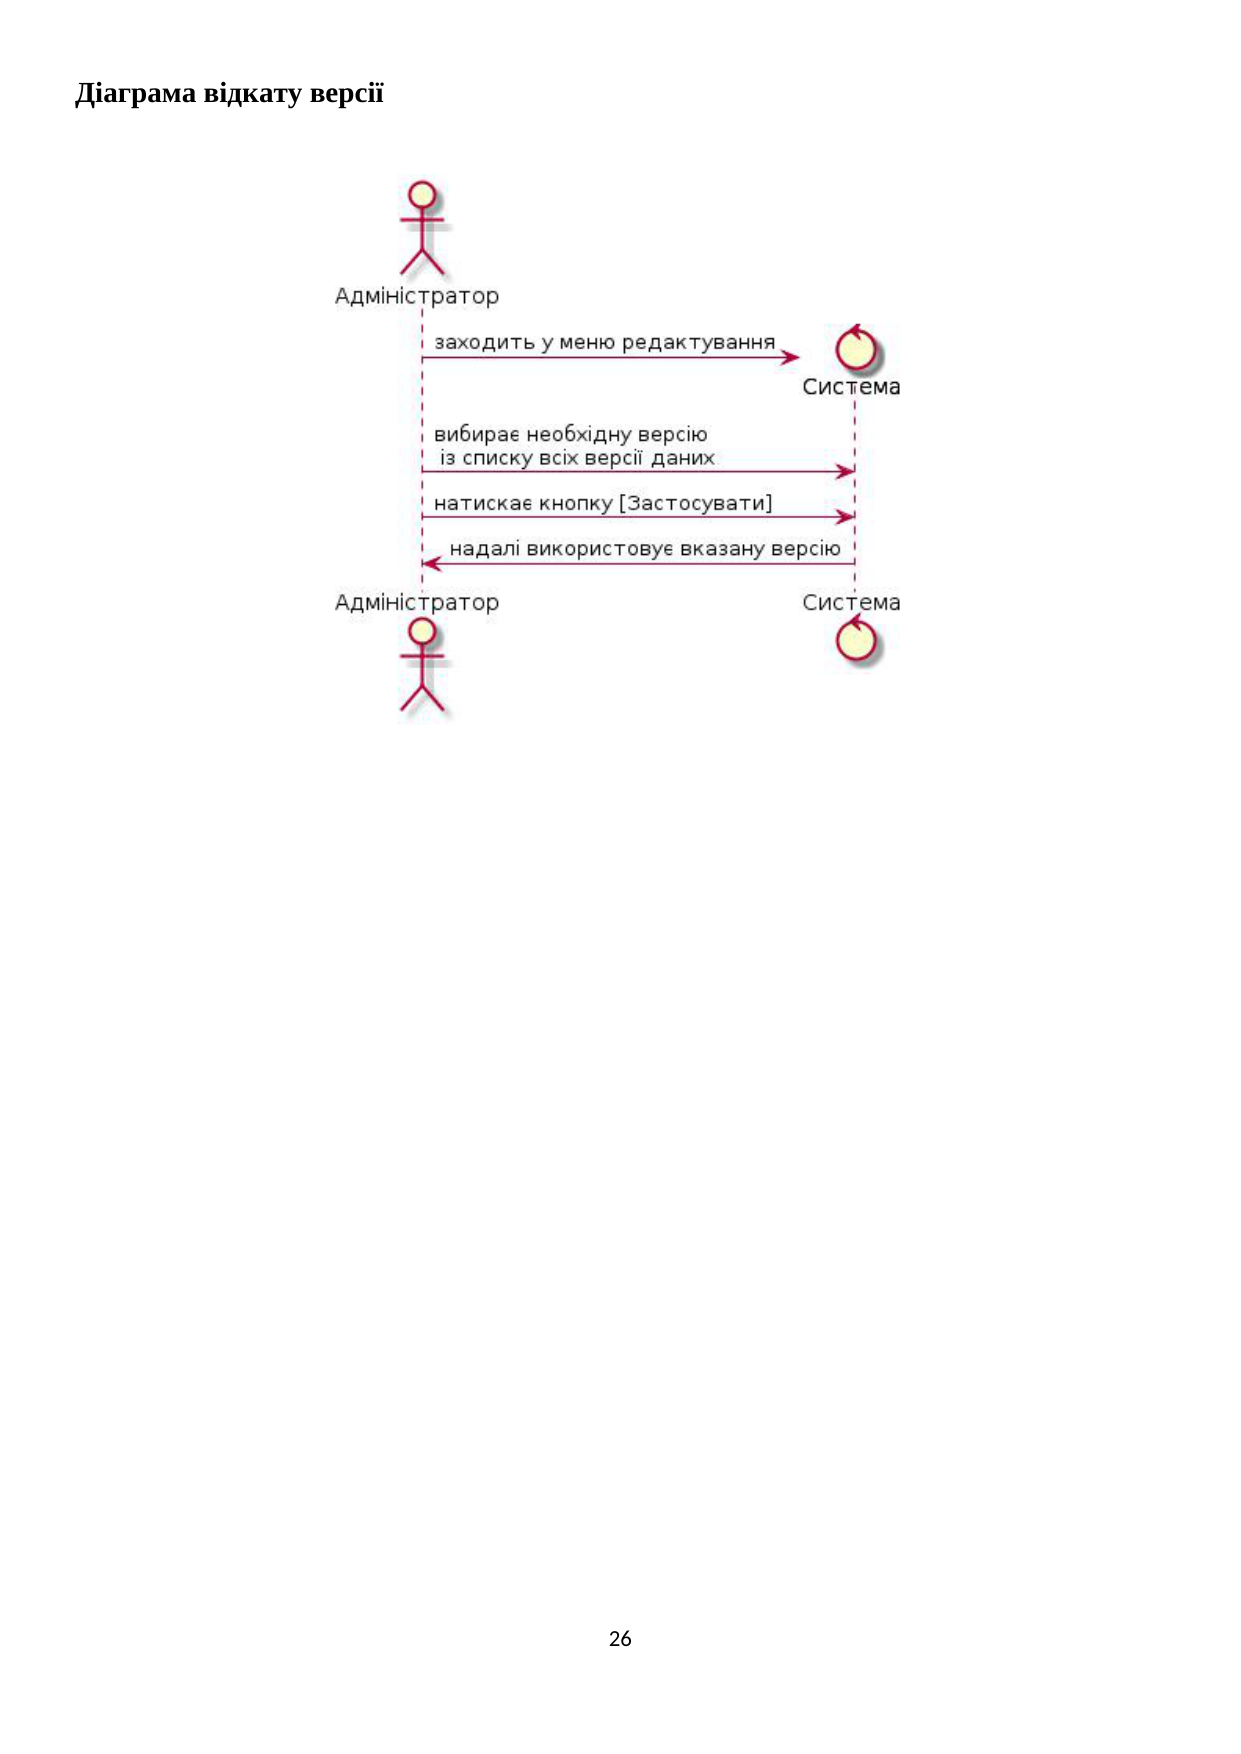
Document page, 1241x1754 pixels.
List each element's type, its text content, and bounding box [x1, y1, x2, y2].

picture [323, 174, 917, 726]
subtitle Діаграма відкату версії [75, 75, 1165, 108]
